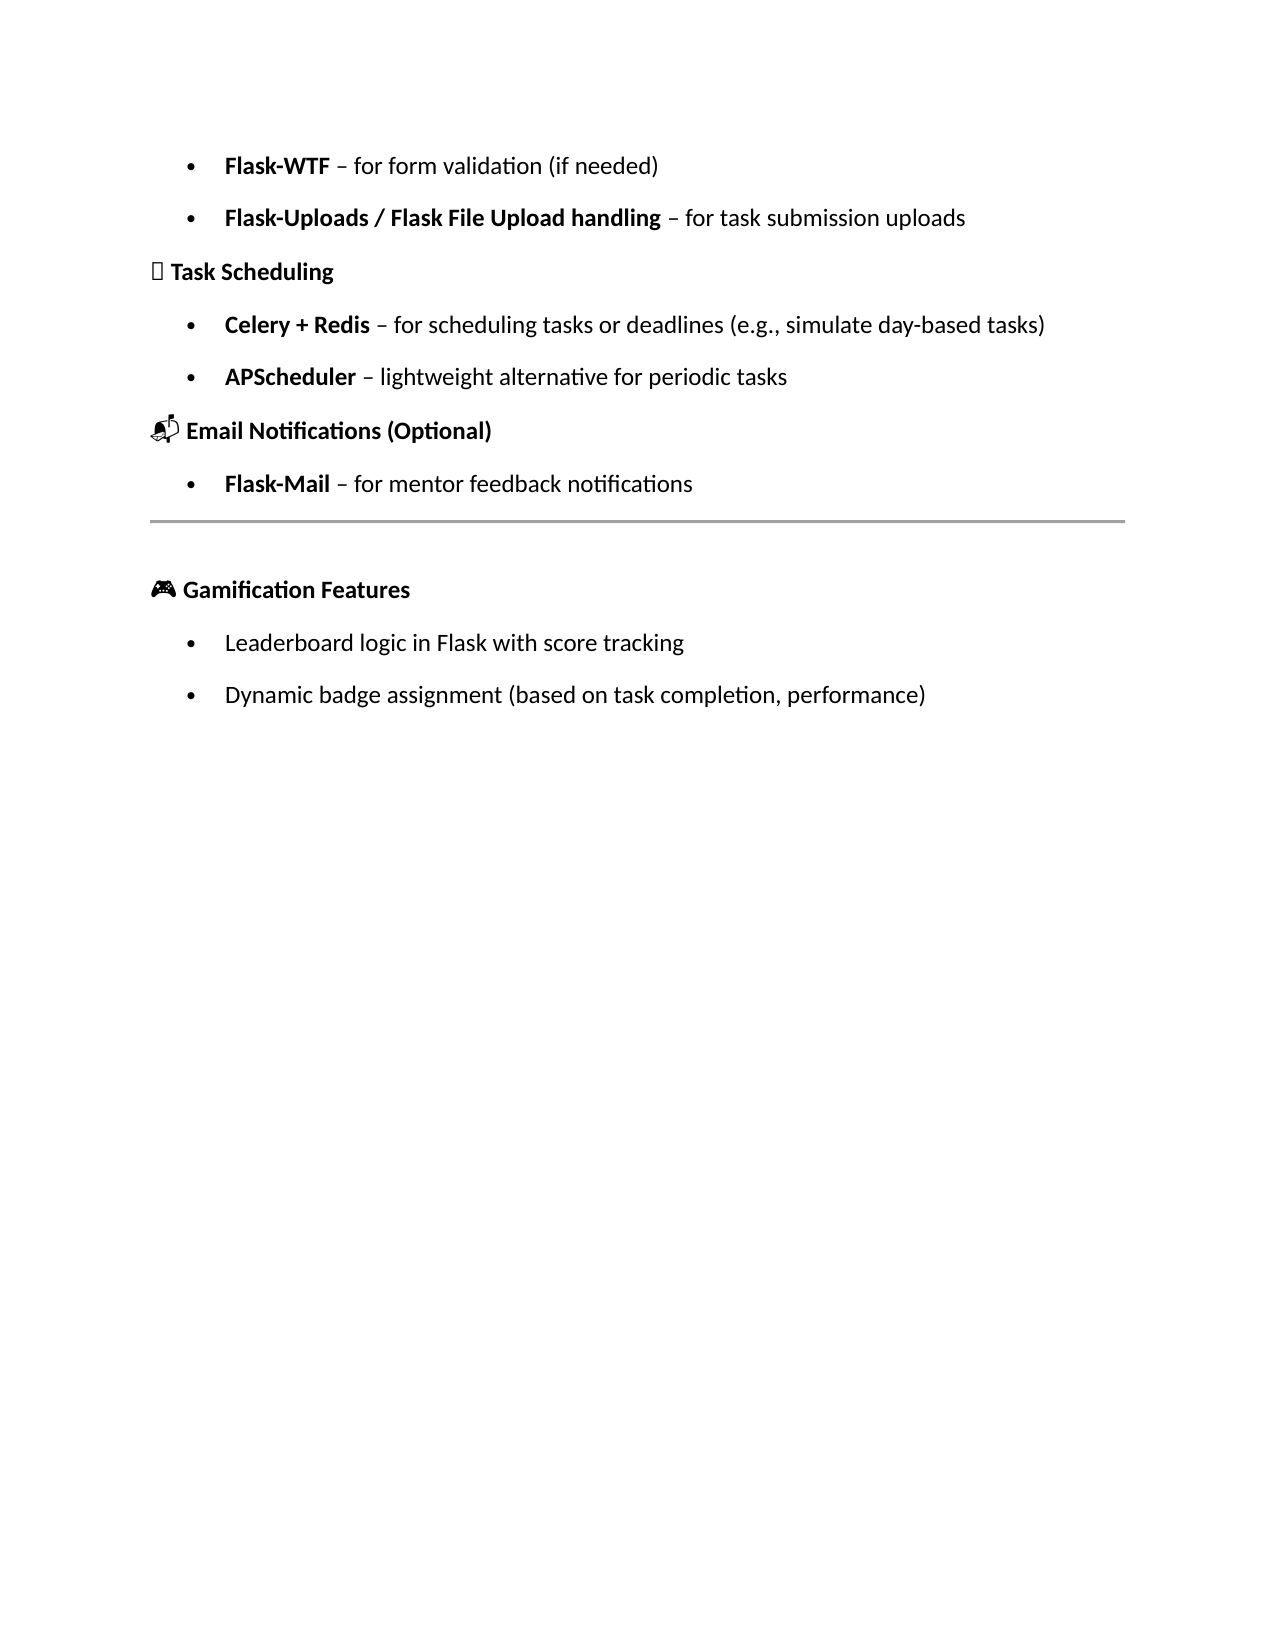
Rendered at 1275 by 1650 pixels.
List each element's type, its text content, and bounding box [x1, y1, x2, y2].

list Dynamic badge assignment (based on task completion, performance) [187, 679, 1125, 710]
list Flask-Mail – for mentor feedback notifications [187, 468, 1125, 499]
list Flask-Uploads / Flask File Upload handling – for task submission uploads [187, 202, 1125, 232]
list APScheduler – lightweight alternative for periodic tasks [187, 361, 1125, 391]
text 📬 Email Notifications (Optional) [150, 412, 1125, 447]
text 📅 Task Scheduling [150, 253, 1125, 287]
list Leaderboard logic in Flask with score tracking [187, 627, 1125, 658]
list Celery + Redis – for scheduling tasks or deadlines (e.g., simulate day-based tasks) [187, 309, 1125, 340]
list Flask-WTF – for form validation (if needed) [187, 150, 1125, 181]
text 🎮 Gamification Features [150, 572, 1125, 606]
